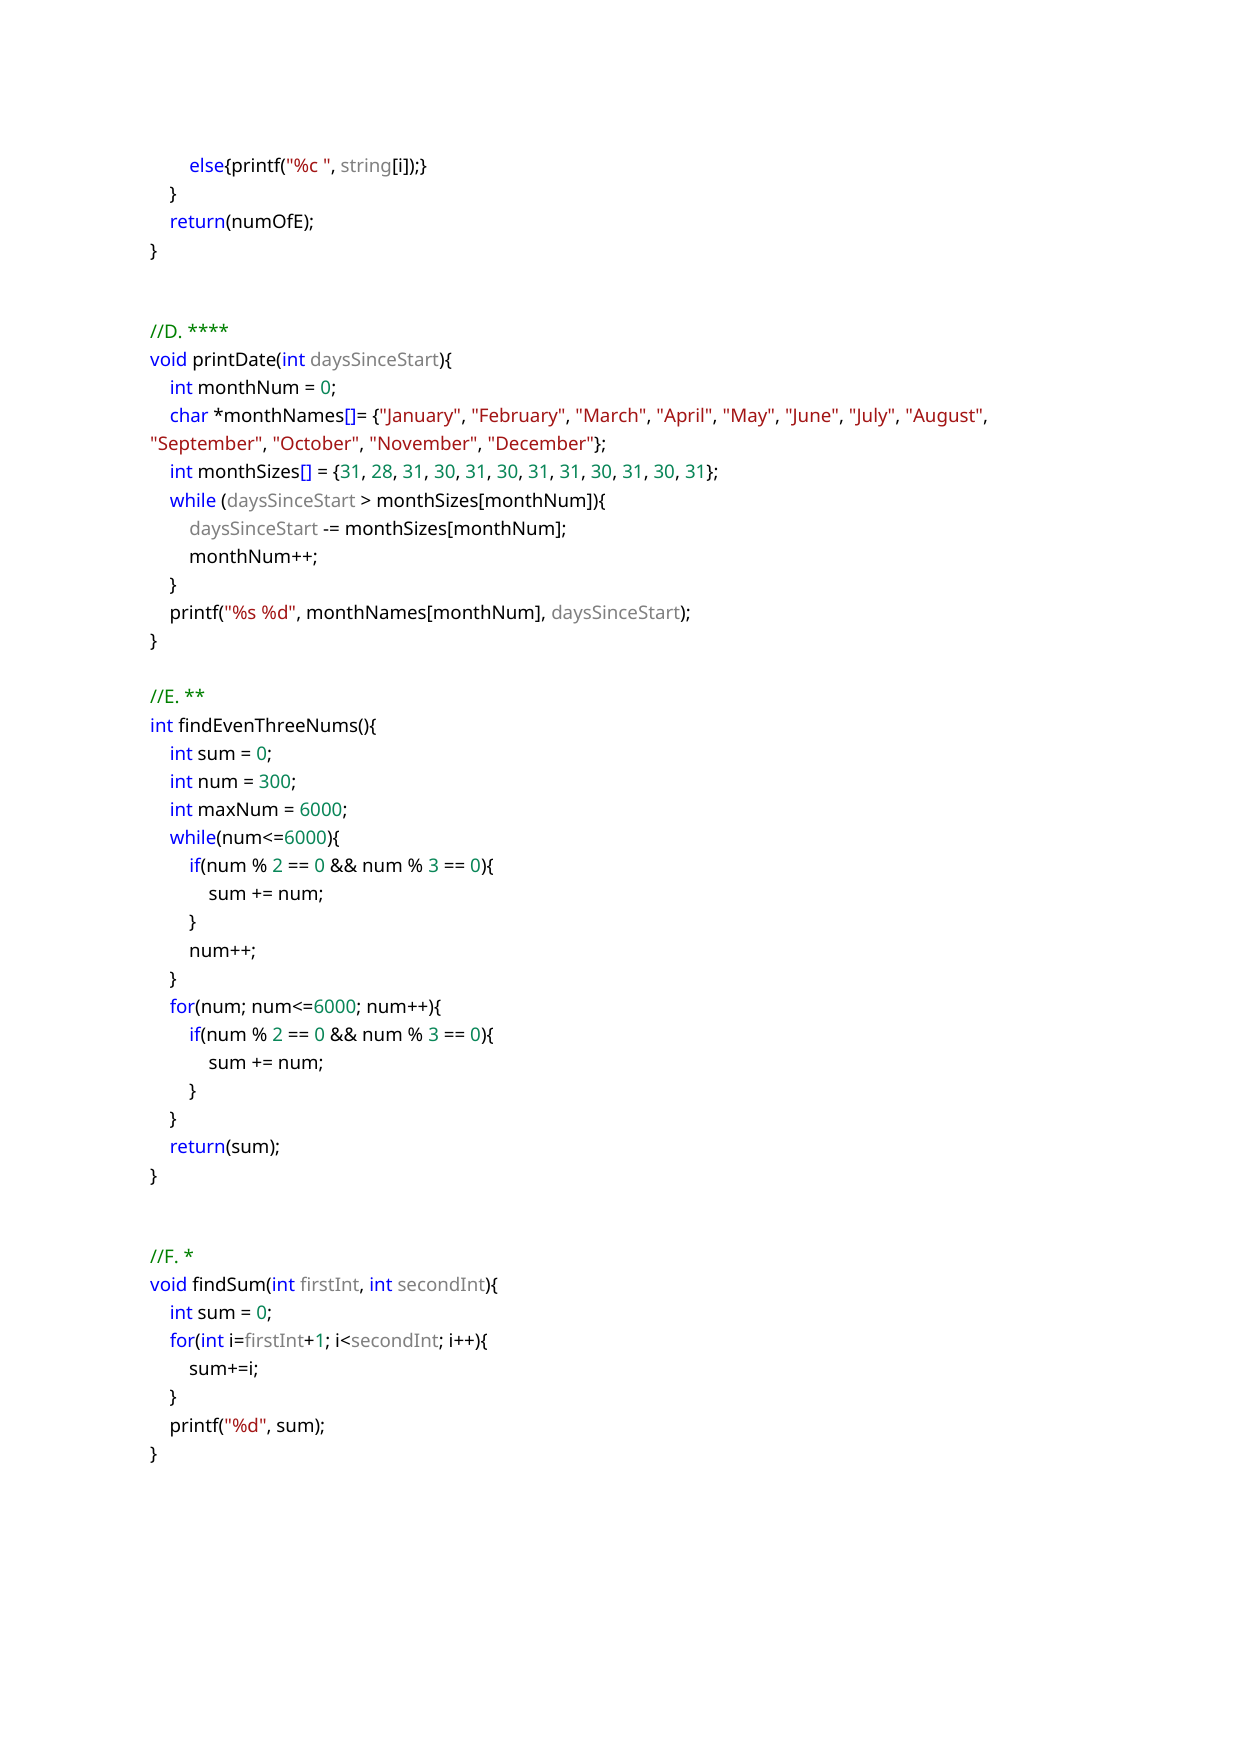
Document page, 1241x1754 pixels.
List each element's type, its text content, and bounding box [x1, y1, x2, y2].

text } [150, 569, 1090, 597]
text void findSum(int firstInt, int secondInt){ [150, 1269, 1090, 1297]
text } [150, 906, 1090, 934]
text } [150, 1381, 1090, 1409]
text int maxNum = 6000; [150, 794, 1090, 822]
text num++; [150, 934, 1090, 962]
text if(num % 2 == 0 && num % 3 == 0){ [150, 850, 1090, 878]
text sum += num; [150, 878, 1090, 906]
text } [150, 1159, 1090, 1187]
text for(int i=firstInt+1; i<secondInt; i++){ [150, 1325, 1090, 1353]
text while (daysSinceStart > monthSizes[monthNum]){ [150, 484, 1090, 512]
text sum += num; [150, 1047, 1090, 1075]
text } [150, 1437, 1090, 1466]
text int findEvenThreeNums(){ [150, 709, 1090, 737]
text monthNum++; [150, 541, 1090, 569]
text } [150, 1103, 1090, 1131]
text //E. ** [150, 681, 1090, 709]
text } [150, 178, 1090, 206]
text for(num; num<=6000; num++){ [150, 991, 1090, 1019]
text return(numOfE); [150, 206, 1090, 234]
text daysSinceStart -= monthSizes[monthNum]; [150, 512, 1090, 541]
text else{printf("%c ", string[i]);} [150, 150, 1090, 178]
text int monthNum = 0; [150, 372, 1090, 400]
text sum+=i; [150, 1353, 1090, 1381]
text if(num % 2 == 0 && num % 3 == 0){ [150, 1019, 1090, 1047]
text printf("%s %d", monthNames[monthNum], daysSinceStart); [150, 597, 1090, 625]
text return(sum); [150, 1131, 1090, 1159]
text //D. **** [150, 316, 1090, 344]
text int monthSizes[] = {31, 28, 31, 30, 31, 30, 31, 31, 30, 31, 30, 31}; [150, 456, 1090, 484]
text } [150, 625, 1090, 653]
text char *monthNames[]= {"January", "February", "March", "April", "May", "June", "July", "August", "September", "October", "November", "December"}; [150, 400, 1090, 456]
text while(num<=6000){ [150, 822, 1090, 850]
text } [150, 1075, 1090, 1103]
text int sum = 0; [150, 1297, 1090, 1325]
text printf("%d", sum); [150, 1409, 1090, 1437]
text void printDate(int daysSinceStart){ [150, 344, 1090, 372]
text int num = 300; [150, 766, 1090, 794]
text } [150, 962, 1090, 991]
text } [150, 234, 1090, 262]
text int sum = 0; [150, 737, 1090, 766]
text //F. * [150, 1241, 1090, 1269]
